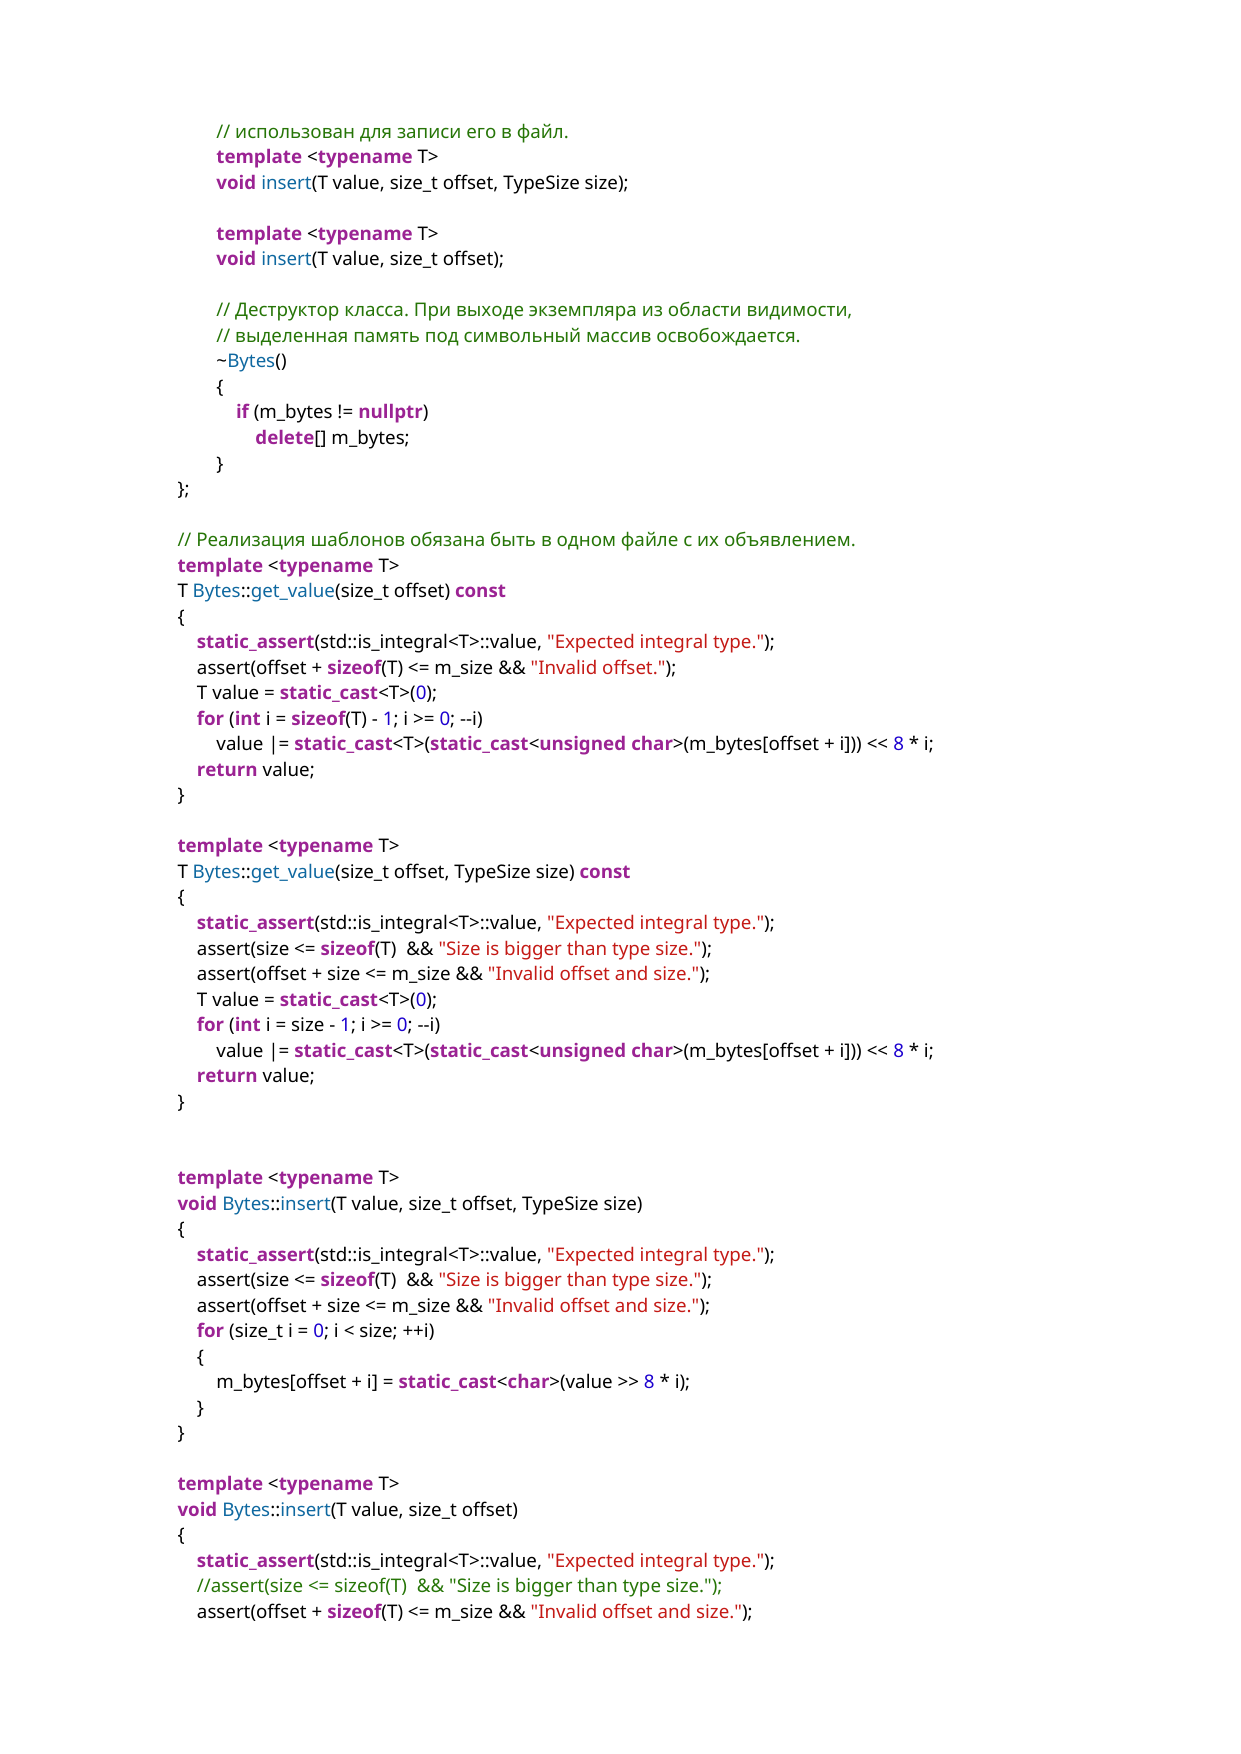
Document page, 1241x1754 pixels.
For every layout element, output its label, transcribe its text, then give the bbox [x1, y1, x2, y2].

text return value; [177, 756, 1152, 782]
text assert(offset + sizeof(T) <= m_size && "Invalid offset and size."); [177, 1598, 1152, 1624]
text template <typename T> [177, 552, 1152, 577]
text for (int i = sizeof(T) - 1; i >= 0; --i) [177, 705, 1152, 731]
text //assert(size <= sizeof(T) && "Size is bigger than type size."); [177, 1573, 1152, 1598]
text void insert(T value, size_t offset, TypeSize size); [177, 169, 1152, 195]
text { [177, 1216, 1152, 1241]
text void Bytes::insert(T value, size_t offset) [177, 1496, 1152, 1522]
text assert(size <= sizeof(T) && "Size is bigger than type size."); [177, 935, 1152, 960]
text static_assert(std::is_integral<T>::value, "Expected integral type."); [177, 909, 1152, 935]
text assert(size <= sizeof(T) && "Size is bigger than type size."); [177, 1267, 1152, 1292]
text { [177, 1522, 1152, 1547]
text // выделенная память под символьный массив освобождается. [177, 322, 1152, 348]
text if (m_bytes != nullptr) [177, 399, 1152, 424]
text // Реализация шаблонов обязана быть в одном файле с их объявлением. [177, 526, 1152, 552]
text void Bytes::insert(T value, size_t offset, TypeSize size) [177, 1190, 1152, 1216]
text { [177, 884, 1152, 909]
text static_assert(std::is_integral<T>::value, "Expected integral type."); [177, 1547, 1152, 1573]
text ~Bytes() [177, 348, 1152, 373]
text template <typename T> [177, 1471, 1152, 1496]
text { [177, 373, 1152, 399]
text { [177, 603, 1152, 628]
text void insert(T value, size_t offset); [177, 246, 1152, 271]
text static_assert(std::is_integral<T>::value, "Expected integral type."); [177, 1241, 1152, 1267]
text m_bytes[offset + i] = static_cast<char>(value >> 8 * i); [177, 1369, 1152, 1394]
text template <typename T> [177, 833, 1152, 858]
text } [177, 450, 1152, 475]
text T Bytes::get_value(size_t offset, TypeSize size) const [177, 858, 1152, 884]
text // Деструктор класса. При выходе экземпляра из области видимости, [177, 297, 1152, 322]
text } [177, 1394, 1152, 1420]
text T value = static_cast<T>(0); [177, 679, 1152, 705]
text return value; [177, 1062, 1152, 1088]
text template <typename T> [177, 220, 1152, 246]
text assert(offset + size <= m_size && "Invalid offset and size."); [177, 1292, 1152, 1318]
text static_assert(std::is_integral<T>::value, "Expected integral type."); [177, 628, 1152, 654]
text } [177, 1420, 1152, 1445]
text }; [177, 475, 1152, 501]
text assert(offset + sizeof(T) <= m_size && "Invalid offset."); [177, 654, 1152, 679]
text assert(offset + size <= m_size && "Invalid offset and size."); [177, 960, 1152, 986]
text } [177, 782, 1152, 807]
text { [177, 1343, 1152, 1369]
text // использован для записи его в файл. [177, 118, 1152, 144]
text delete[] m_bytes; [177, 424, 1152, 450]
text T value = static_cast<T>(0); [177, 986, 1152, 1011]
text for (size_t i = 0; i < size; ++i) [177, 1318, 1152, 1343]
text T Bytes::get_value(size_t offset) const [177, 577, 1152, 603]
text template <typename T> [177, 144, 1152, 169]
text template <typename T> [177, 1164, 1152, 1190]
text value |= static_cast<T>(static_cast<unsigned char>(m_bytes[offset + i])) << 8 * i; [177, 1037, 1152, 1062]
text for (int i = size - 1; i >= 0; --i) [177, 1011, 1152, 1037]
text value |= static_cast<T>(static_cast<unsigned char>(m_bytes[offset + i])) << 8 * i; [177, 731, 1152, 756]
text } [177, 1088, 1152, 1113]
